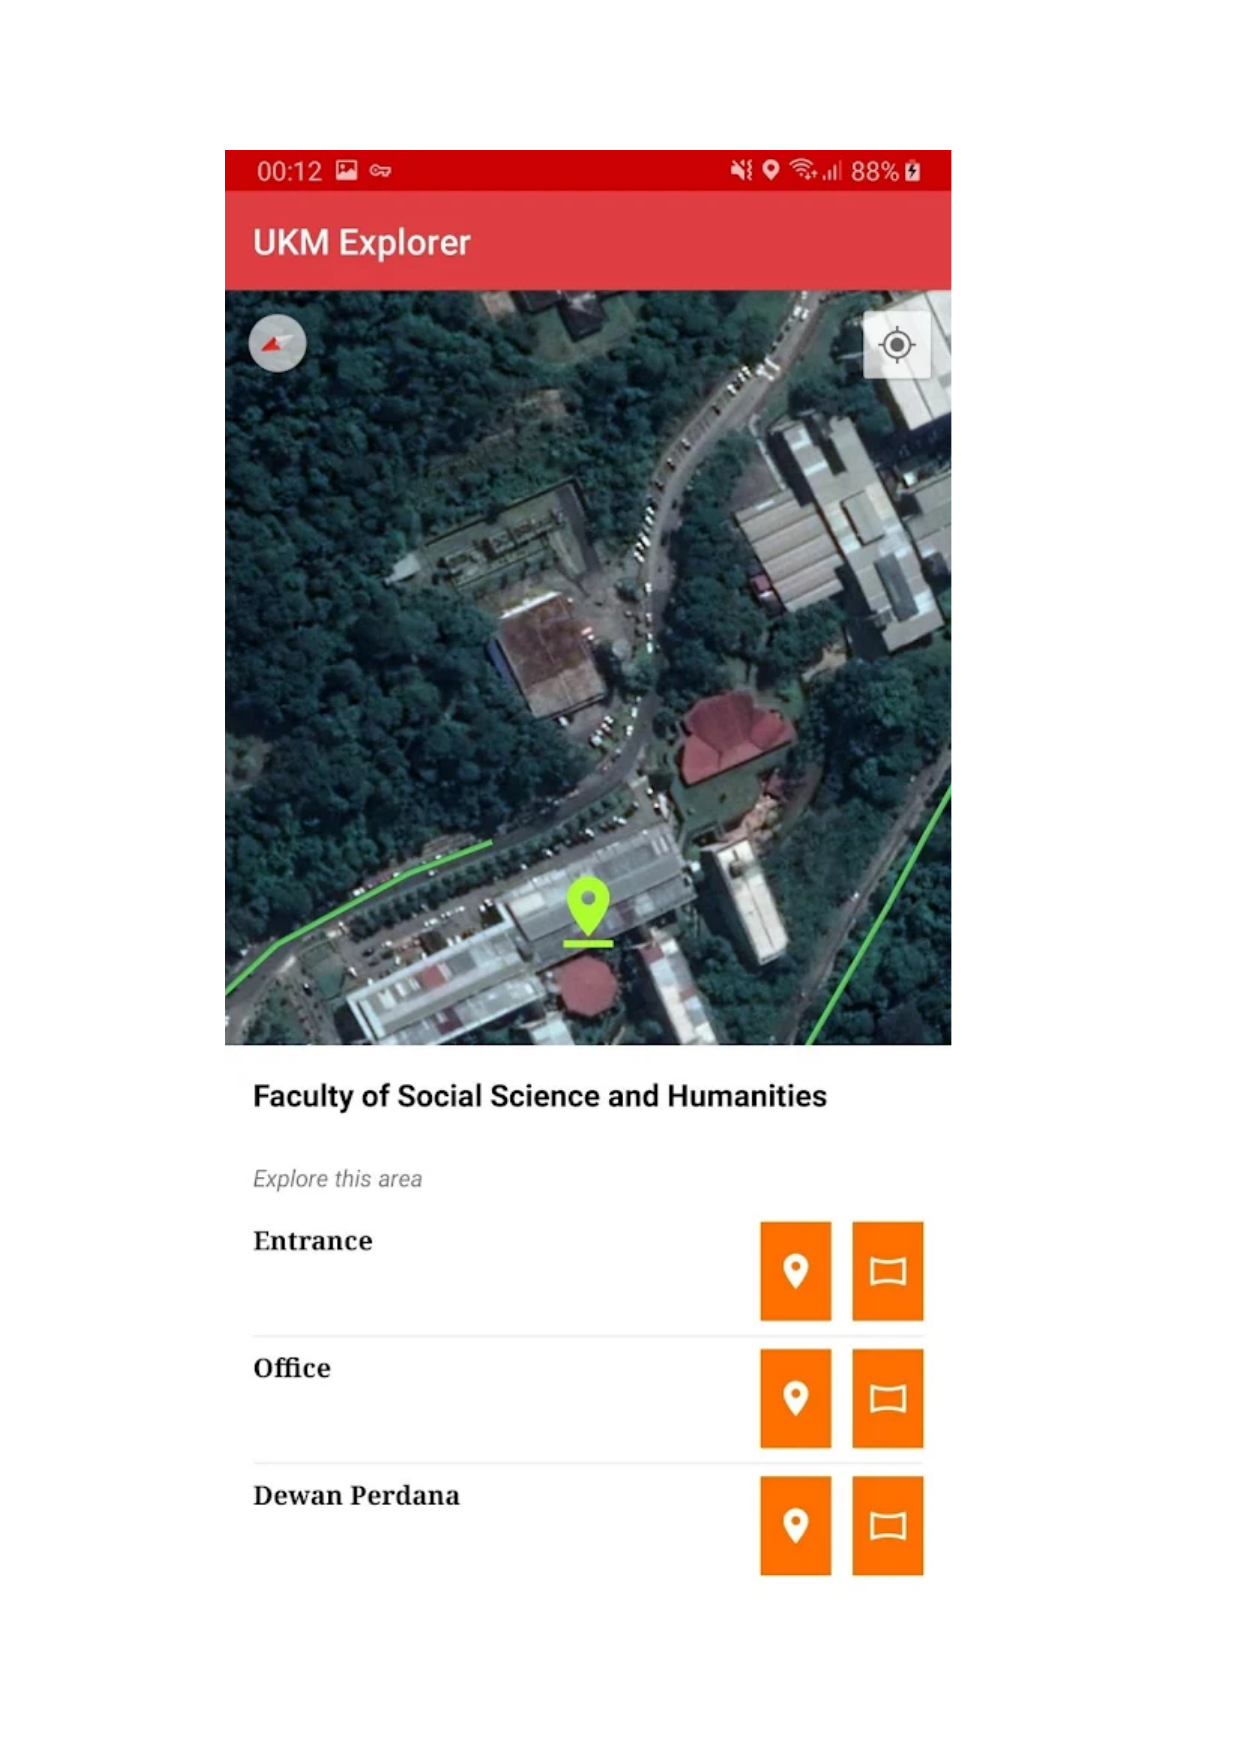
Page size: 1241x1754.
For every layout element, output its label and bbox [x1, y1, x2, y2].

picture [225, 150, 952, 1604]
